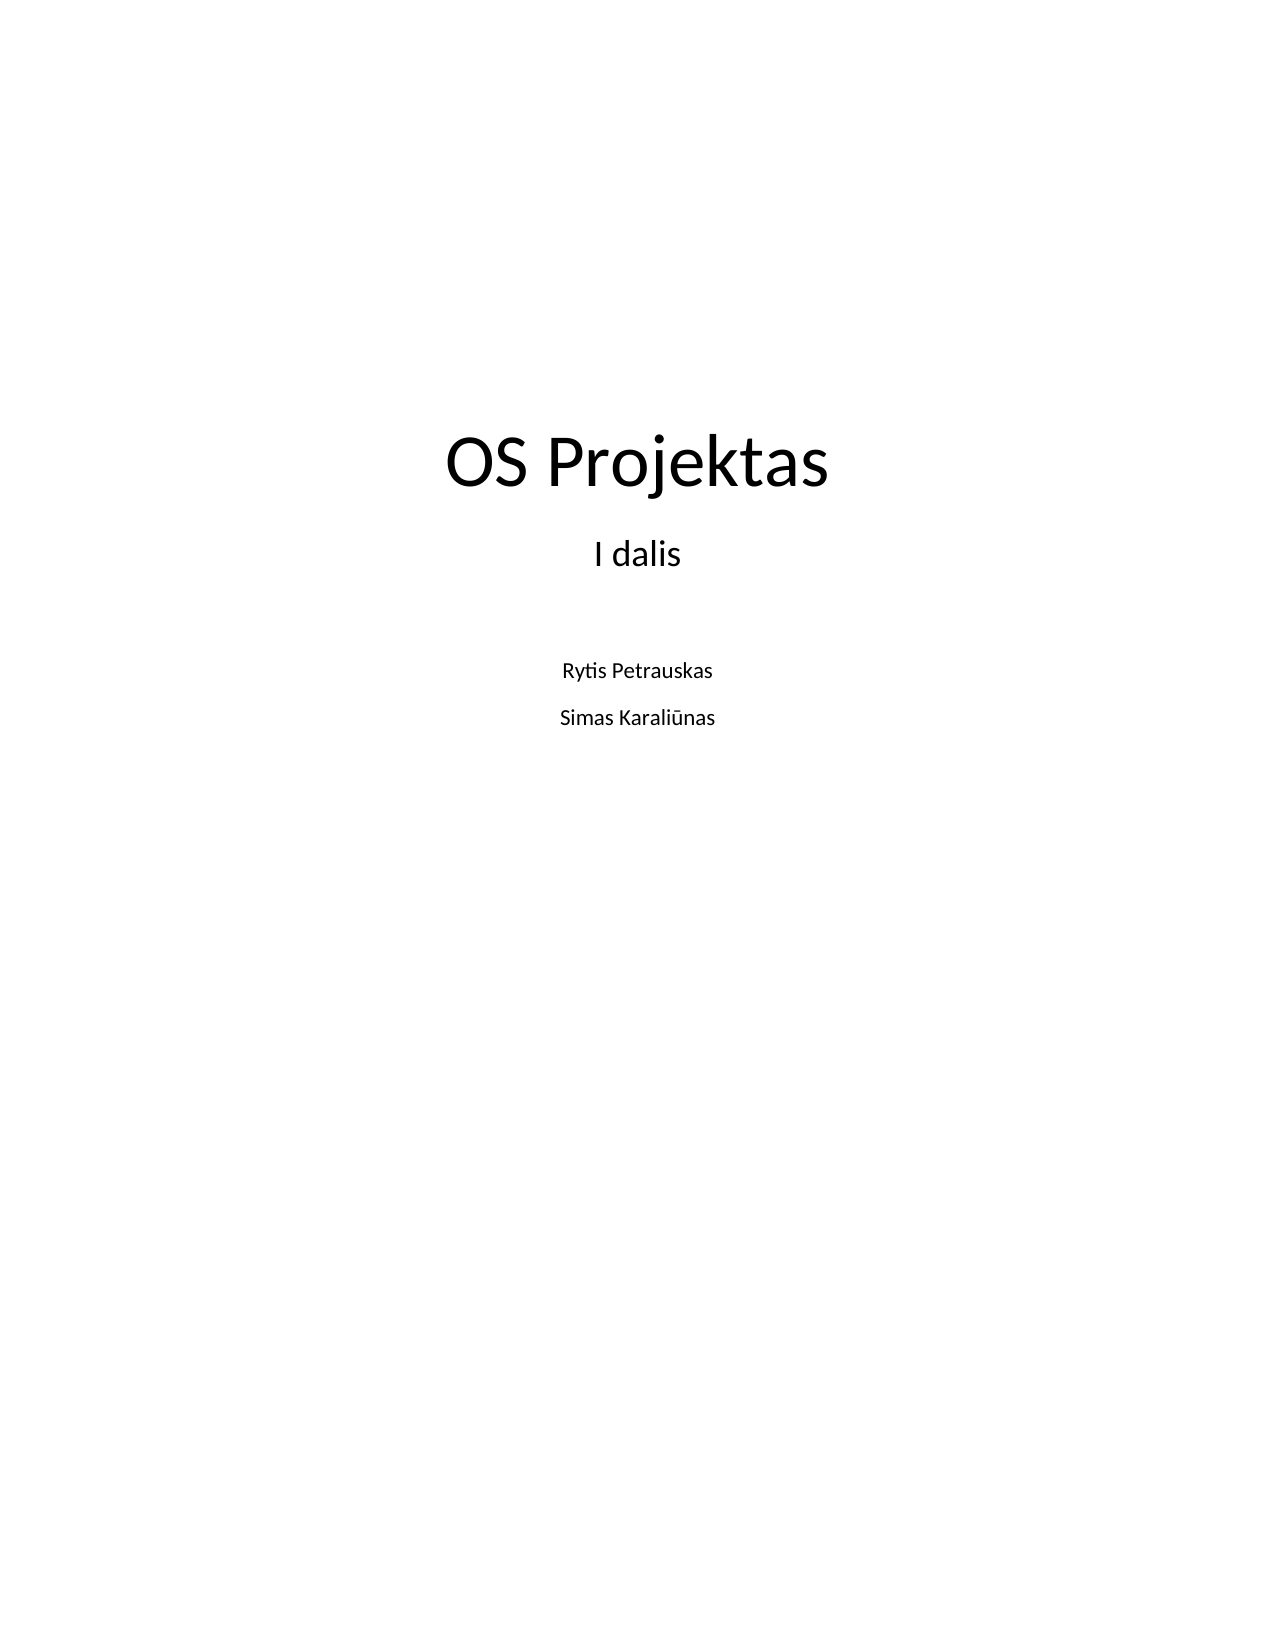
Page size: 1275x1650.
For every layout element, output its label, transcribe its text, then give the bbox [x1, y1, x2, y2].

text I dalis [150, 529, 1125, 575]
text Simas Karaliūnas [150, 703, 1125, 731]
text OS Projektas [150, 414, 1125, 506]
text Rytis Petrauskas [150, 656, 1125, 684]
